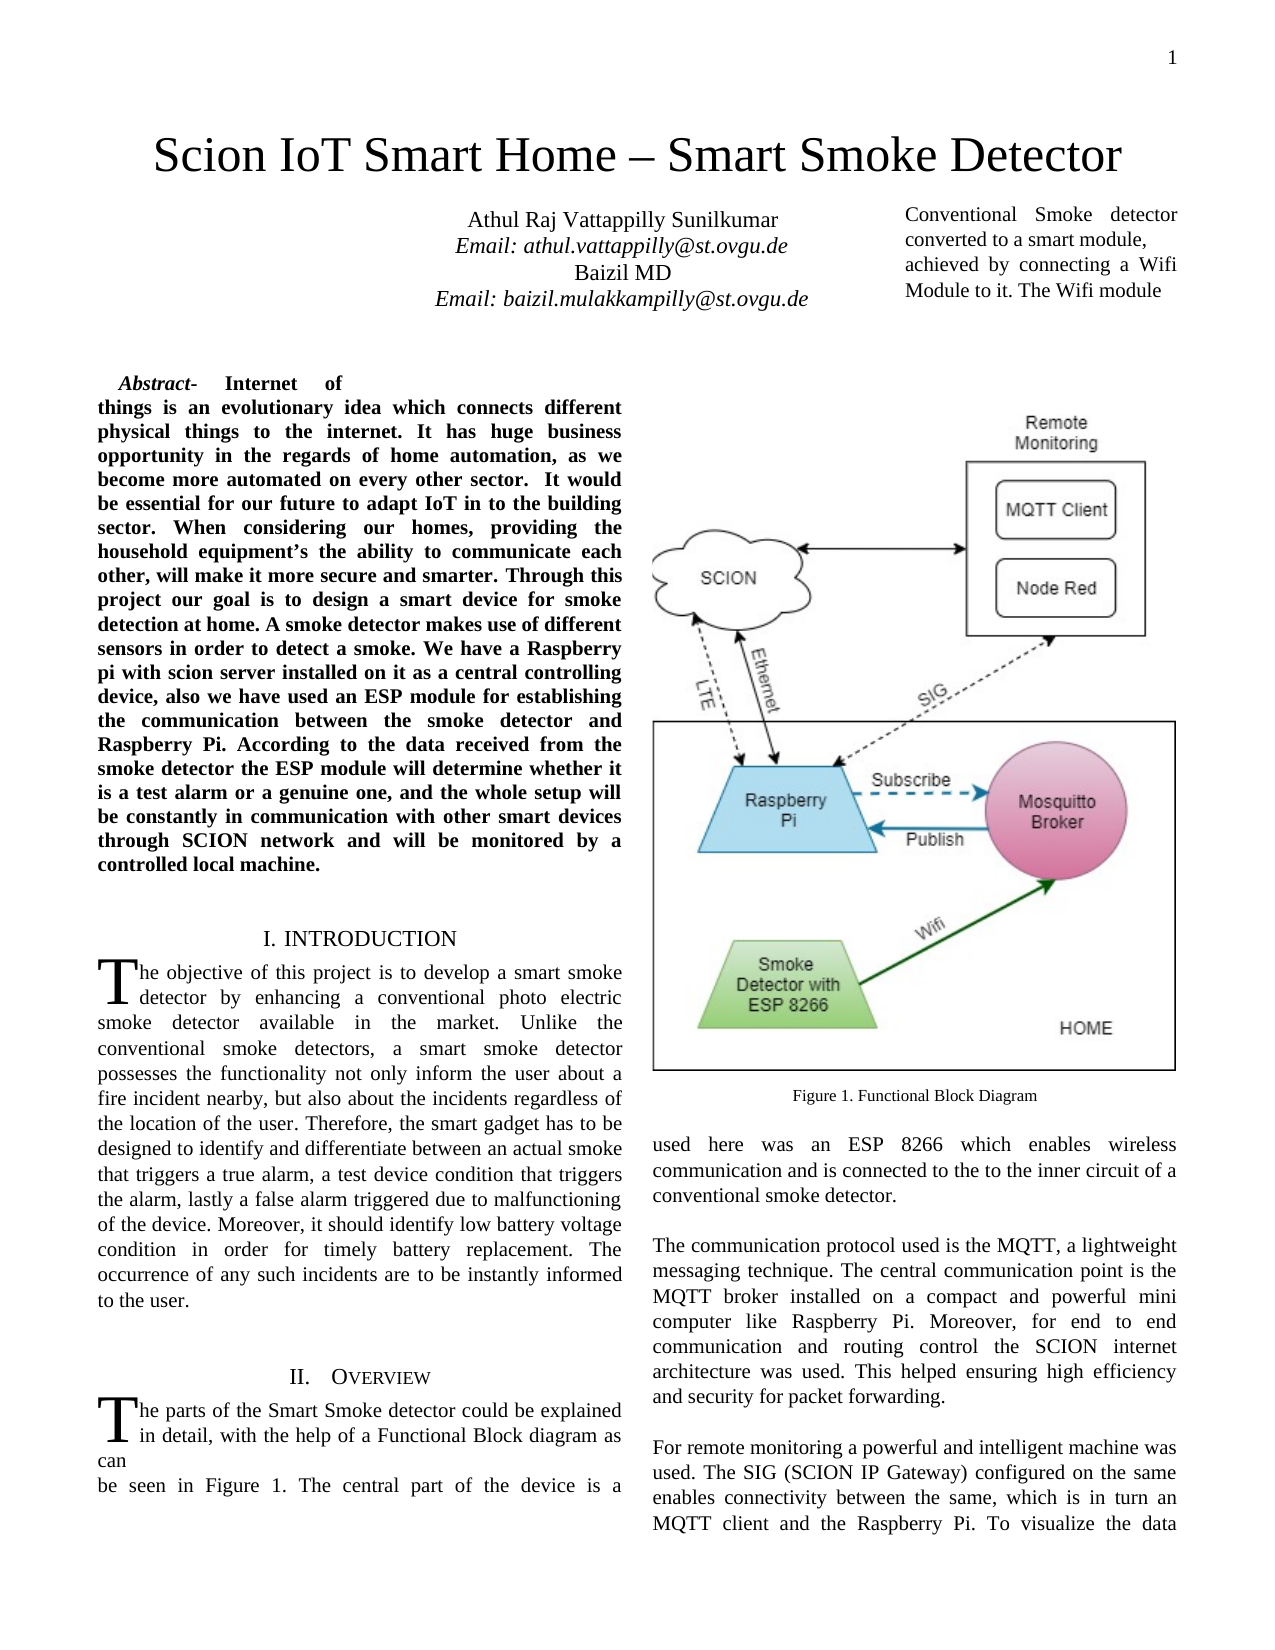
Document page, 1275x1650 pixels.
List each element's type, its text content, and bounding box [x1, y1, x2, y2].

subtitle INTRODUCTION [97, 925, 622, 952]
title Scion IoT Smart Home – Smart Smoke Detector [150, 125, 1125, 182]
text Figure 1. Functional Block Diagram [652, 1072, 1177, 1106]
text Abstract- Internet of things is an evolutionary idea which connects different physical things to the internet. It has huge business opportunity in the regards of home automation, as we become more automated on every other sector. It would be essential for our future to adapt IoT in to the building sector. When considering our homes, providing the household equipment’s the ability to communicate each other, will make it more secure and smarter. Through this project our goal is to design a smart device for smoke detection at home. A smoke detector makes use of different sensors in order to detect a smoke. We have a Raspberry pi with scion server installed on it as a central controlling device, also we have used an ESP module for establishing the communication between the smoke detector and Raspberry Pi. According to the data received from the smoke detector the ESP module will determine whether it is a test alarm or a genuine one, and the whole setup will be constantly in communication with other smart devices through SCION network and will be monitored by a controlled local machine. [97, 371, 622, 876]
text be seen in Figure 1. The central part of the device is a Conventional Smoke detector converted to a smart module, [97, 1473, 622, 1497]
text achieved by connecting a Wifi Module to it. The Wifi module [885, 252, 1177, 302]
picture [652, 403, 1176, 1071]
text used here was an ESP 8266 which enables wireless communication and is connected to the to the inner circuit of a conventional smoke detector. [652, 1132, 1177, 1207]
text he parts of the Smart Smoke detector could be explained in detail, with the help of a Functional Block diagram as can [97, 1398, 622, 1472]
text be seen in Figure 1. The central part of the device is a Conventional Smoke detector converted to a smart module, [652, 105, 1177, 251]
text The communication protocol used is the MQTT, a lightweight messaging technique. The central communication point is the MQTT broker installed on a compact and powerful mini computer like Raspberry Pi. Moreover, for end to end communication and routing control the SCION internet architecture was used. This helped ensuring high efficiency and security for packet forwarding. [652, 1233, 1177, 1408]
text he objective of this project is to develop a smart smoke detector by enhancing a conventional photo electric smoke detector available in the market. Unlike the conventional smoke detectors, a smart smoke detector possesses the functionality not only inform the user about a fire incident nearby, but also about the incidents regardless of the location of the user. Therefore, the smart gadget has to be designed to identify and differentiate between an actual smoke that triggers a true alarm, a test device condition that triggers the alarm, lastly a false alarm triggered due to malfunctioning of the device. Moreover, it should identify low battery voltage condition in order for timely battery replacement. The occurrence of any such incidents are to be instantly informed to the user. [97, 960, 622, 1312]
subtitle Overview [97, 1363, 622, 1389]
